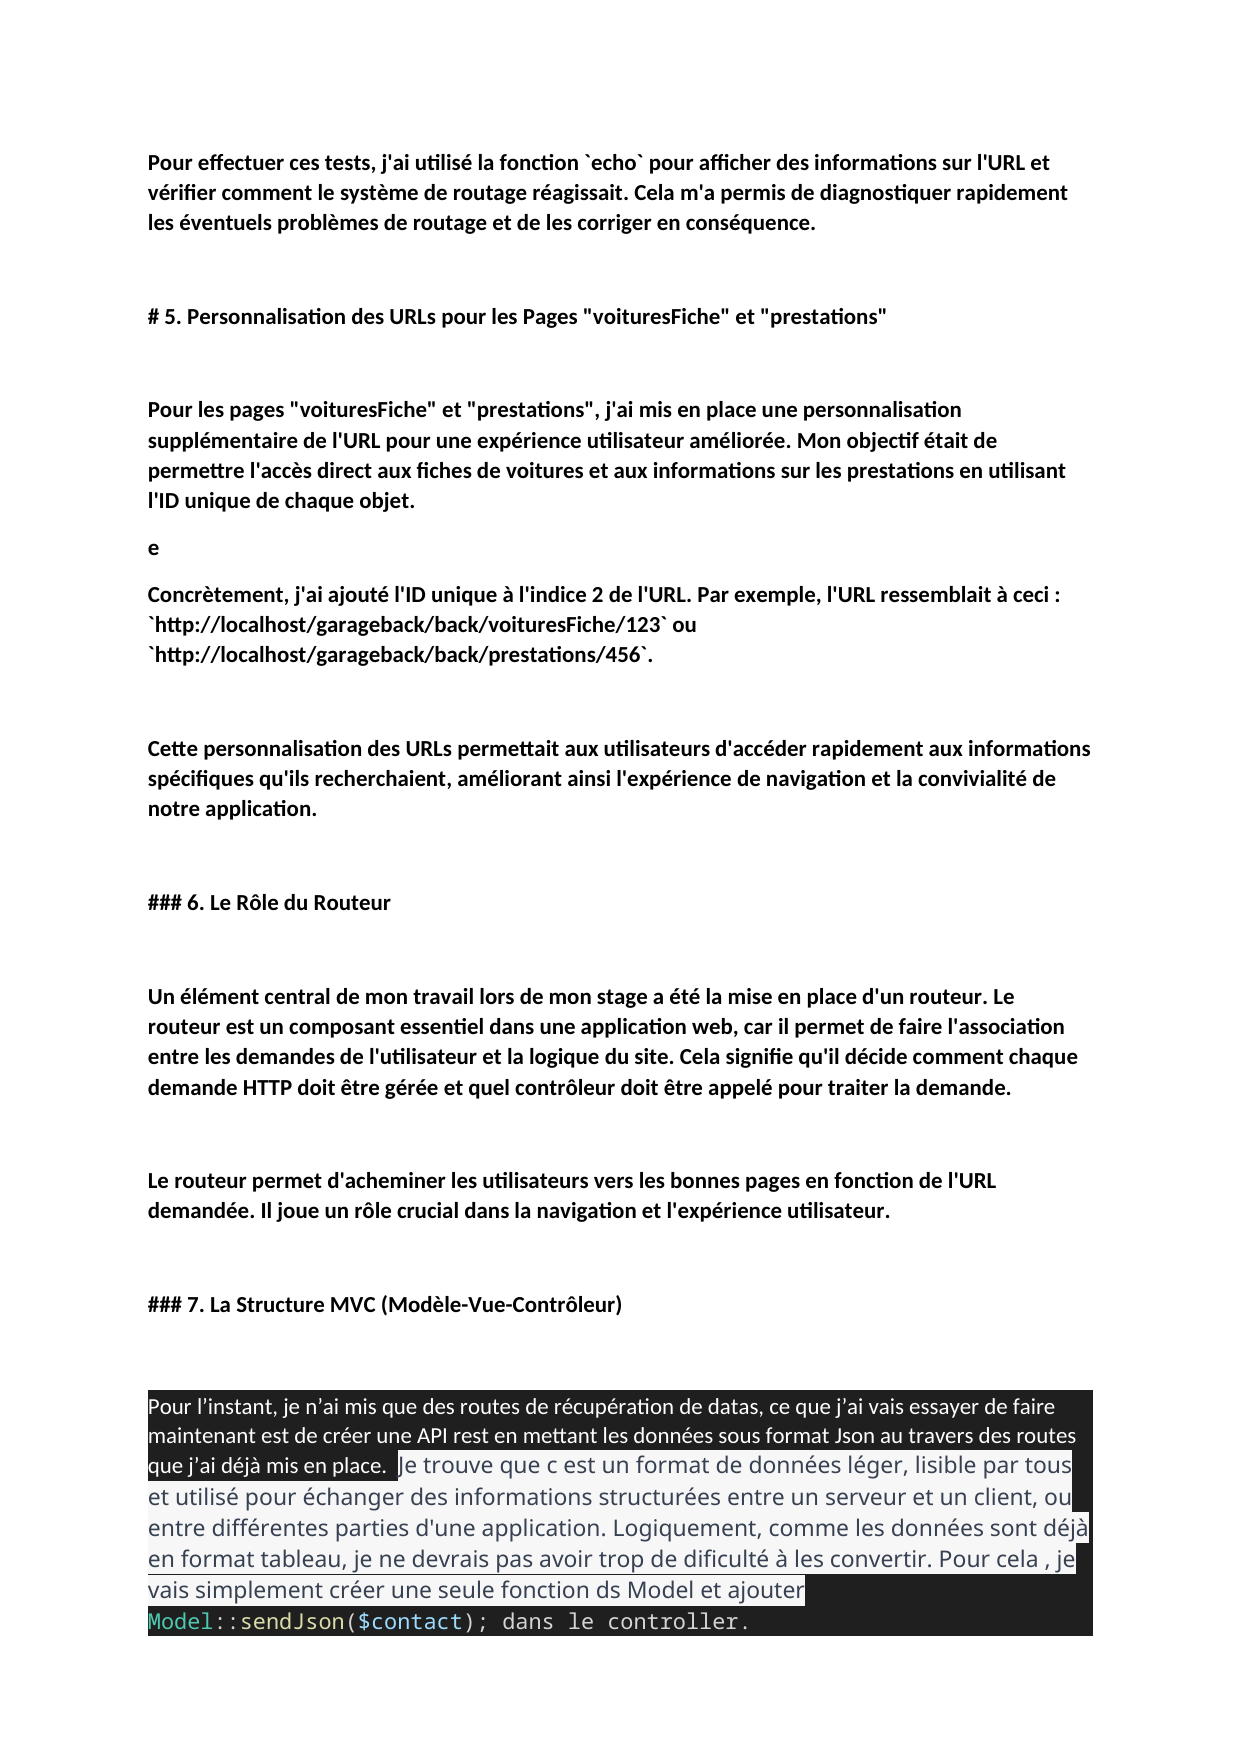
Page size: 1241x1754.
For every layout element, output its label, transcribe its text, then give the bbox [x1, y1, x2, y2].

text Pour les pages "voituresFiche" et "prestations", j'ai mis en place une personnalisation supplémentaire de l'URL pour une expérience utilisateur améliorée. Mon objectif était de permettre l'accès direct aux fiches de voitures et aux informations sur les prestations en utilisant l'ID unique de chaque objet. [148, 396, 1093, 514]
text e [148, 533, 1093, 561]
text Concrètement, j'ai ajouté l'ID unique à l'indice 2 de l'URL. Par exemple, l'URL ressemblait à ceci : `http://localhost/garageback/back/voituresFiche/123` ou `http://localhost/garageback/back/prestations/456`. [148, 580, 1093, 668]
text ### 7. La Structure MVC (Modèle-Vue-Contrôleur) [148, 1290, 1093, 1318]
text Cette personnalisation des URLs permettait aux utilisateurs d'accéder rapidement aux informations spécifiques qu'ils recherchaient, améliorant ainsi l'expérience de navigation et la convivialité de notre application. [148, 734, 1093, 822]
text Un élément central de mon travail lors de mon stage a été la mise en place d'un routeur. Le routeur est un composant essentiel dans une application web, car il permet de faire l'association entre les demandes de l'utilisateur et la logique du site. Cela signifie qu'il décide comment chaque demande HTTP doit être gérée et quel contrôleur doit être appelé pour traiter la demande. [148, 982, 1093, 1101]
text Le routeur permet d'acheminer les utilisateurs vers les bonnes pages en fonction de l'URL demandée. Il joue un rôle crucial dans la navigation et l'expérience utilisateur. [148, 1166, 1093, 1224]
text Pour effectuer ces tests, j'ai utilisé la fonction `echo` pour afficher des informations sur l'URL et vérifier comment le système de routage réagissait. Cela m'a permis de diagnostiquer rapidement les éventuels problèmes de routage et de les corriger en conséquence. [148, 148, 1093, 236]
text # 5. Personnalisation des URLs pour les Pages "voituresFiche" et "prestations" [148, 302, 1093, 330]
text ### 6. Le Rôle du Routeur [148, 888, 1093, 916]
